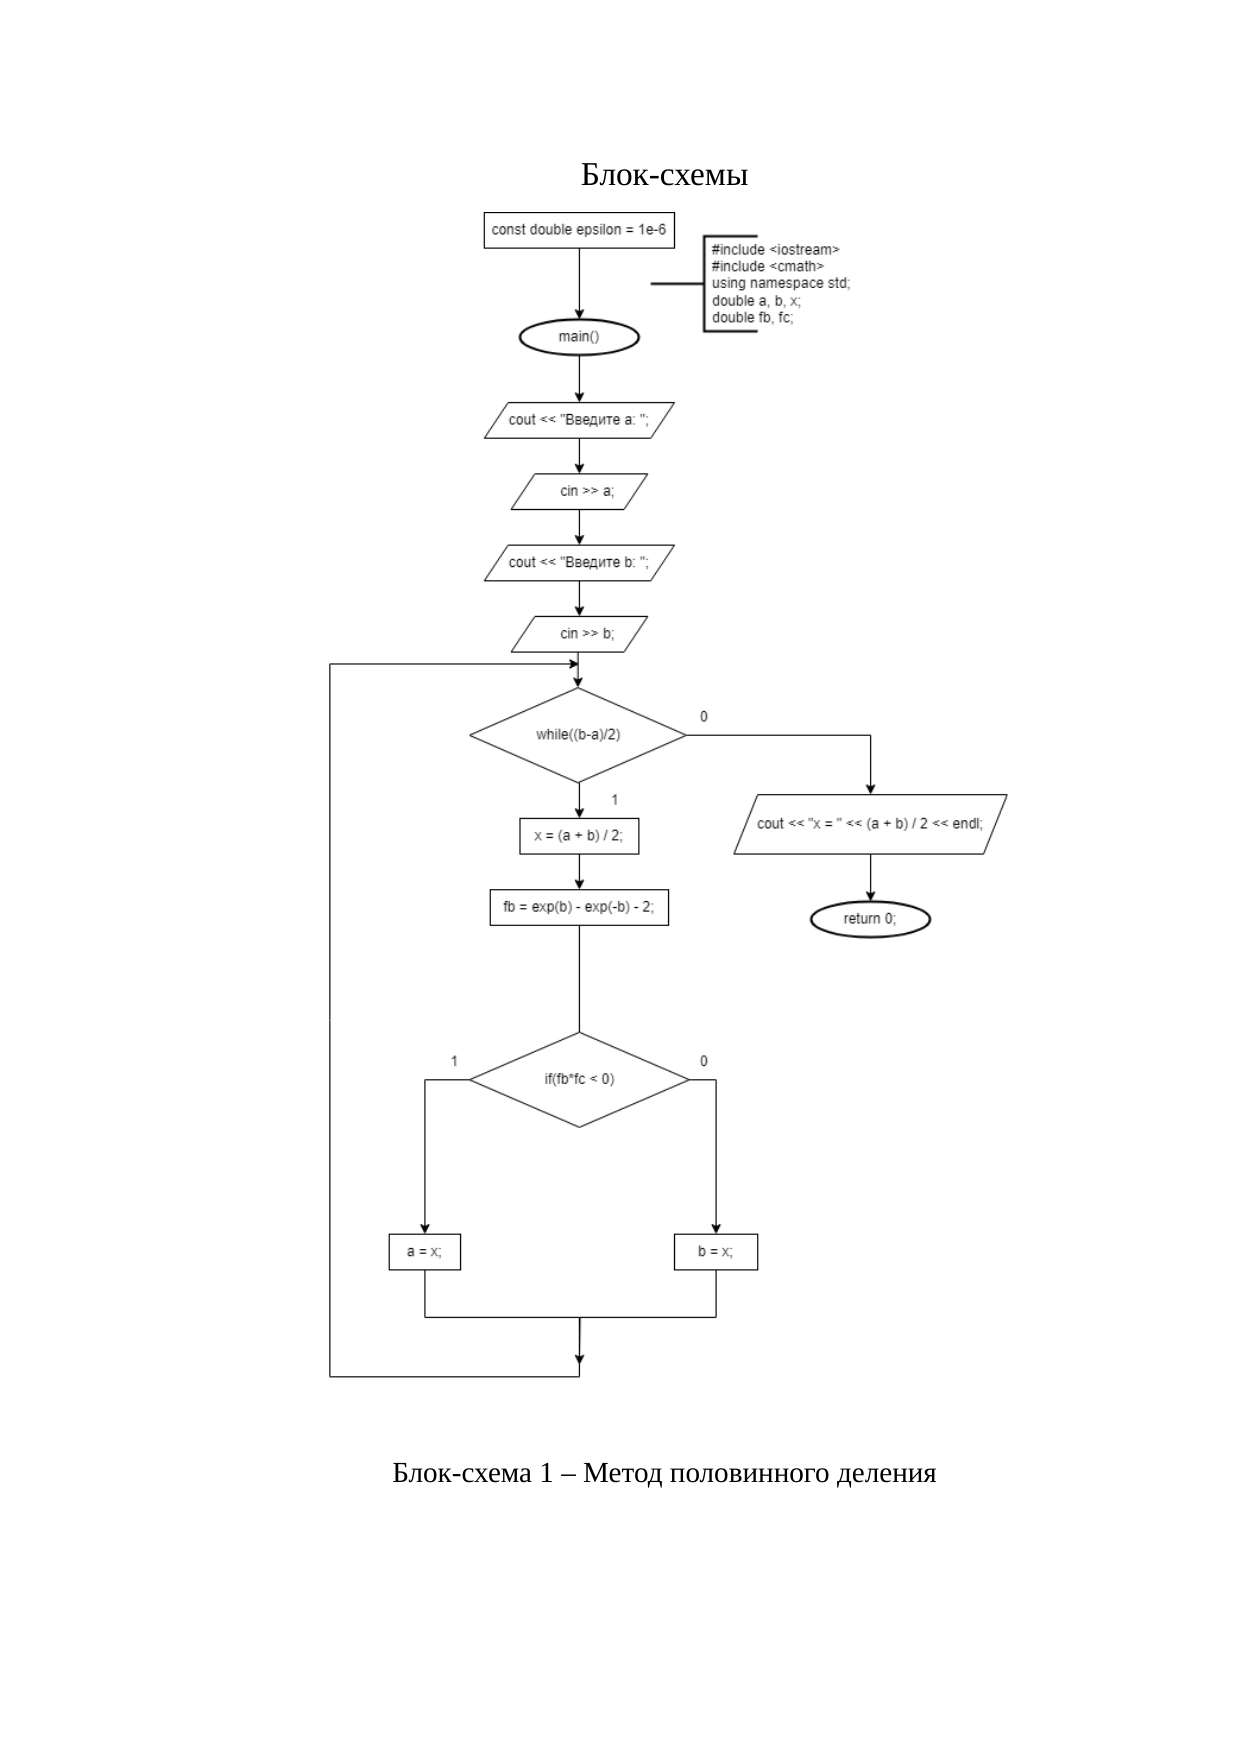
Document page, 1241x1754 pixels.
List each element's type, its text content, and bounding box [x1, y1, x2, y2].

text Блок-схемы [177, 118, 1152, 193]
picture [321, 212, 1008, 1387]
text Блок-схема 1 – Метод половинного деления [177, 1455, 1152, 1489]
